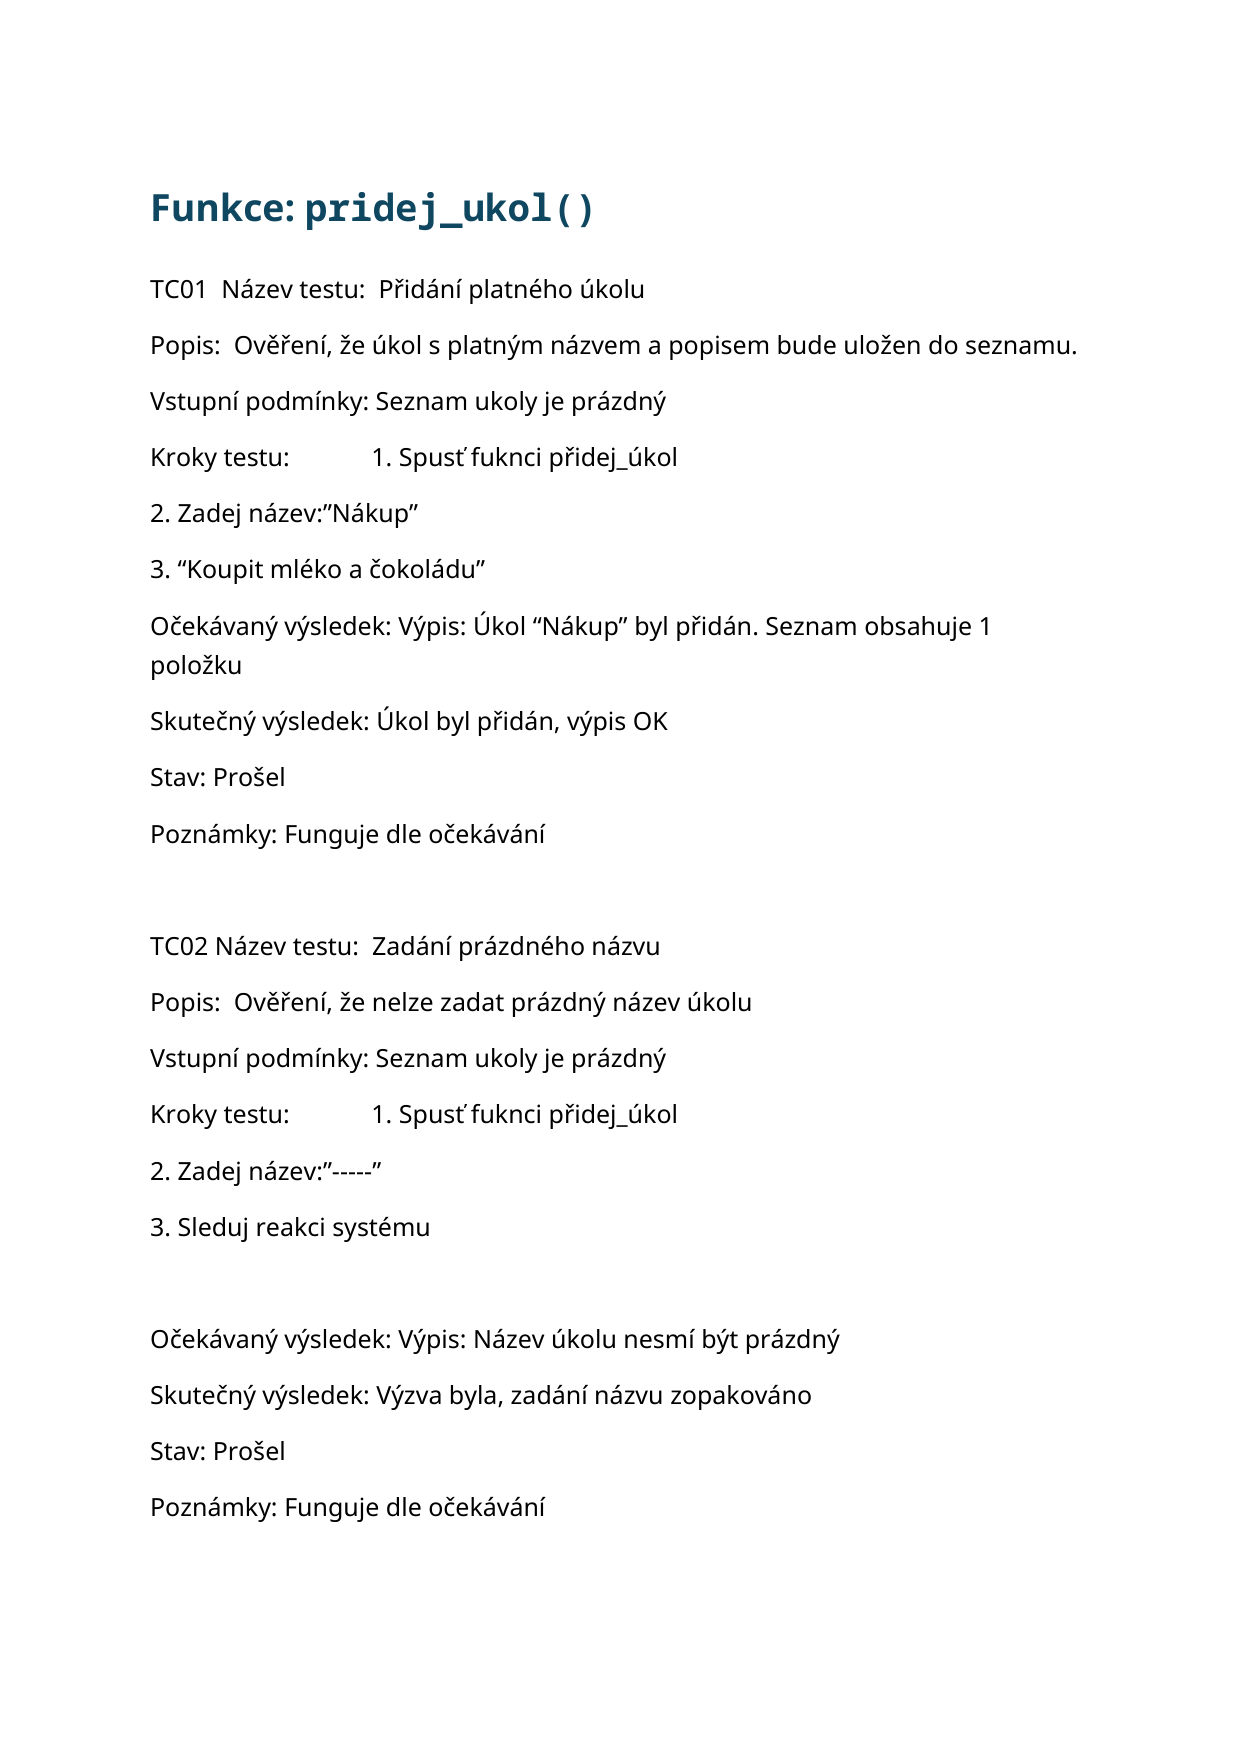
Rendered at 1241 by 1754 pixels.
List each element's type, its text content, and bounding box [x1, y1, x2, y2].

text 3. Sleduj reakci systému [150, 1209, 1090, 1243]
subtitle Funkce: pridej_ukol() [150, 181, 1090, 232]
text 2. Zadej název:”Nákup” [150, 496, 1090, 530]
text TC01 Název testu: Přidání platného úkolu [150, 271, 1090, 306]
text 2. Zadej název:”-----” [150, 1153, 1090, 1187]
text TC02 Název testu: Zadání prázdného názvu [150, 928, 1090, 963]
text Stav: Prošel [150, 1434, 1090, 1468]
text Skutečný výsledek: Výzva byla, zadání názvu zopakováno [150, 1378, 1090, 1412]
text Očekávaný výsledek: Výpis: Úkol “Nákup” byl přidán. Seznam obsahuje 1 položku [150, 608, 1090, 682]
text Kroky testu: 1. Spusť fuknci přidej_úkol [150, 1097, 1090, 1131]
text Popis: Ověření, že nelze zadat prázdný název úkolu [150, 985, 1090, 1019]
text Poznámky: Funguje dle očekávání [150, 816, 1090, 850]
text Kroky testu: 1. Spusť fuknci přidej_úkol [150, 440, 1090, 474]
text Skutečný výsledek: Úkol byl přidán, výpis OK [150, 704, 1090, 738]
text Očekávaný výsledek: Výpis: Název úkolu nesmí být prázdný [150, 1322, 1090, 1356]
text Stav: Prošel [150, 760, 1090, 794]
text Poznámky: Funguje dle očekávání [150, 1490, 1090, 1524]
text 3. “Koupit mléko a čokoládu” [150, 552, 1090, 586]
text Popis: Ověření, že úkol s platným názvem a popisem bude uložen do seznamu. [150, 328, 1090, 362]
text Vstupní podmínky: Seznam ukoly je prázdný [150, 384, 1090, 418]
text Vstupní podmínky: Seznam ukoly je prázdný [150, 1041, 1090, 1075]
